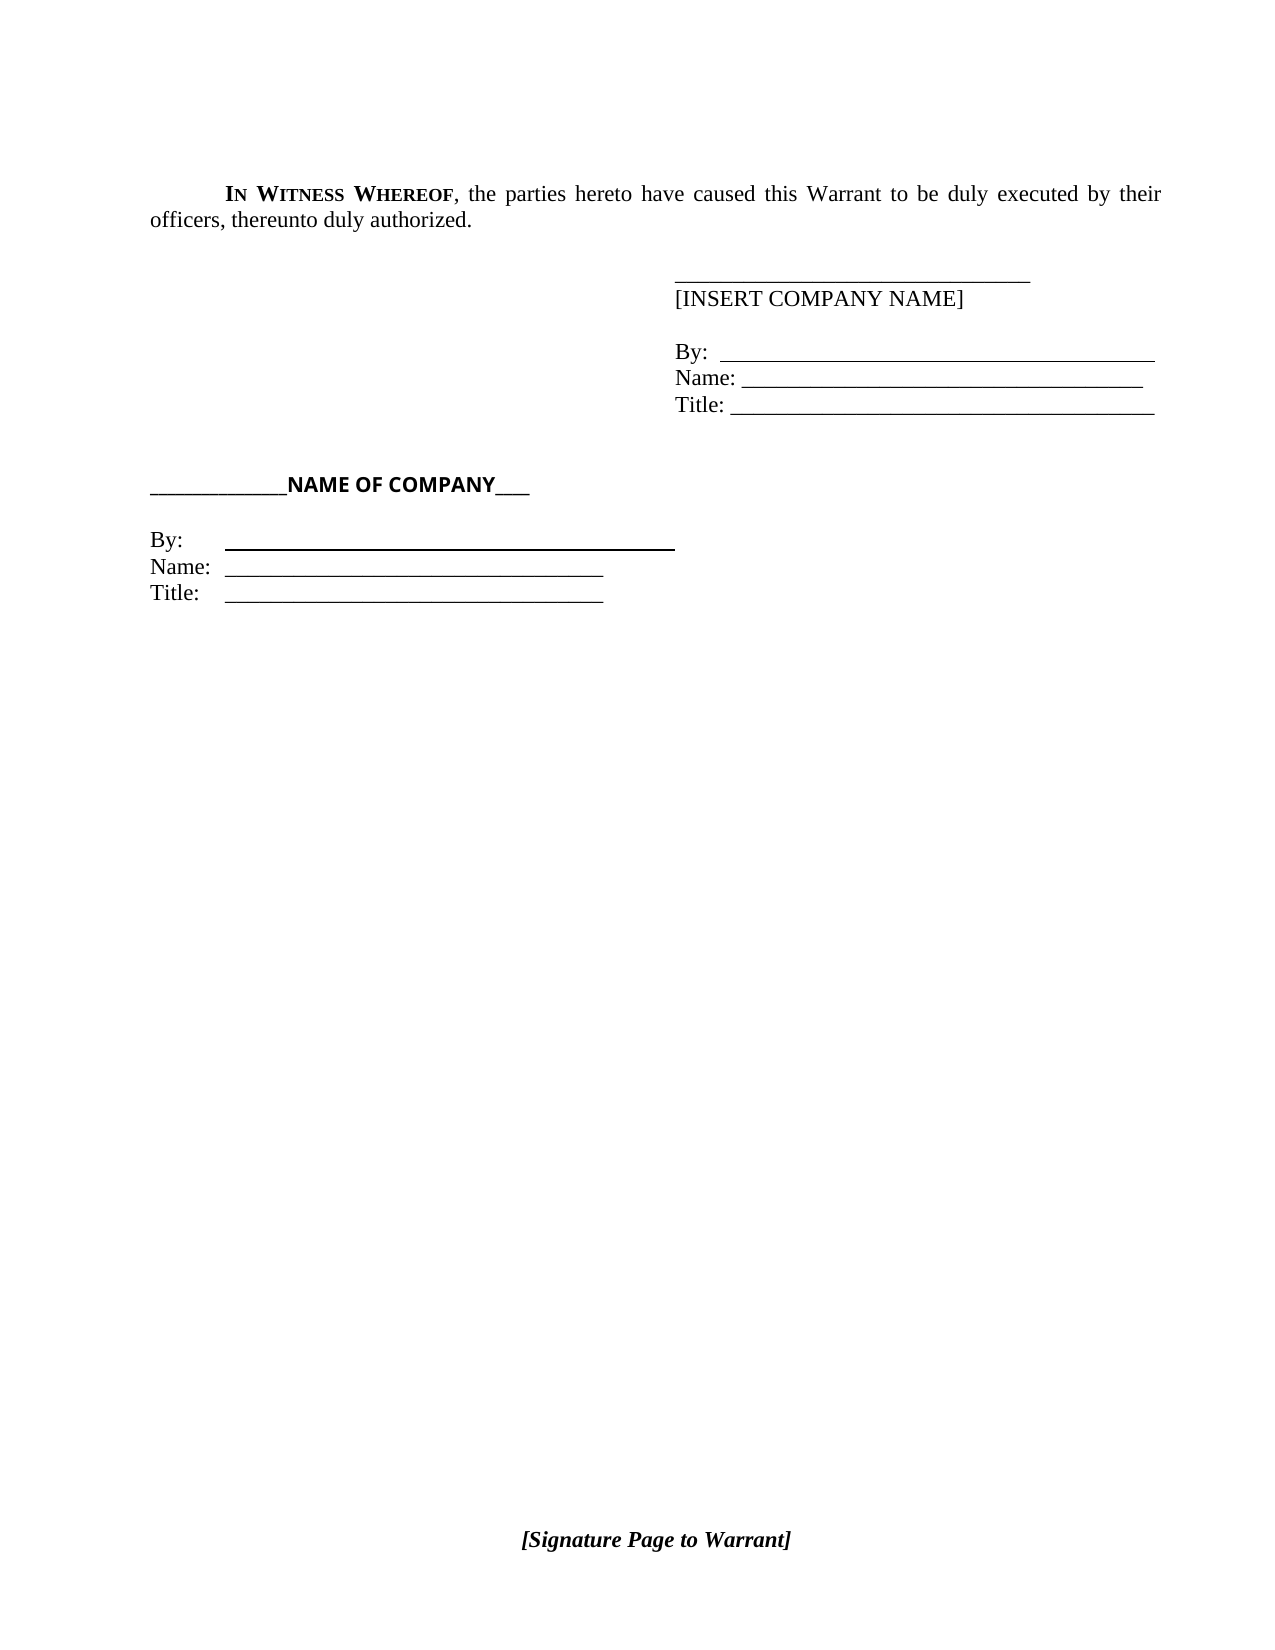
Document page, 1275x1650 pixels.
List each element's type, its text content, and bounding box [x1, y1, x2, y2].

text _______________________________ [675, 259, 1162, 285]
text Title: _____________________________________ [675, 391, 1162, 417]
text By: [675, 338, 1162, 364]
text Name: ___________________________________ [675, 364, 1162, 391]
text By: [150, 527, 1162, 553]
text In Witness Whereof, the parties hereto have caused this Warrant to be duly executed by their officers, thereunto duly authorized. [150, 180, 1162, 233]
text ________________Name of Company____ [150, 470, 1162, 498]
text Title: _________________________________ [150, 579, 1162, 606]
text [INSERT COMPANY NAME] [675, 285, 1162, 312]
text Name: _________________________________ [150, 553, 1162, 579]
